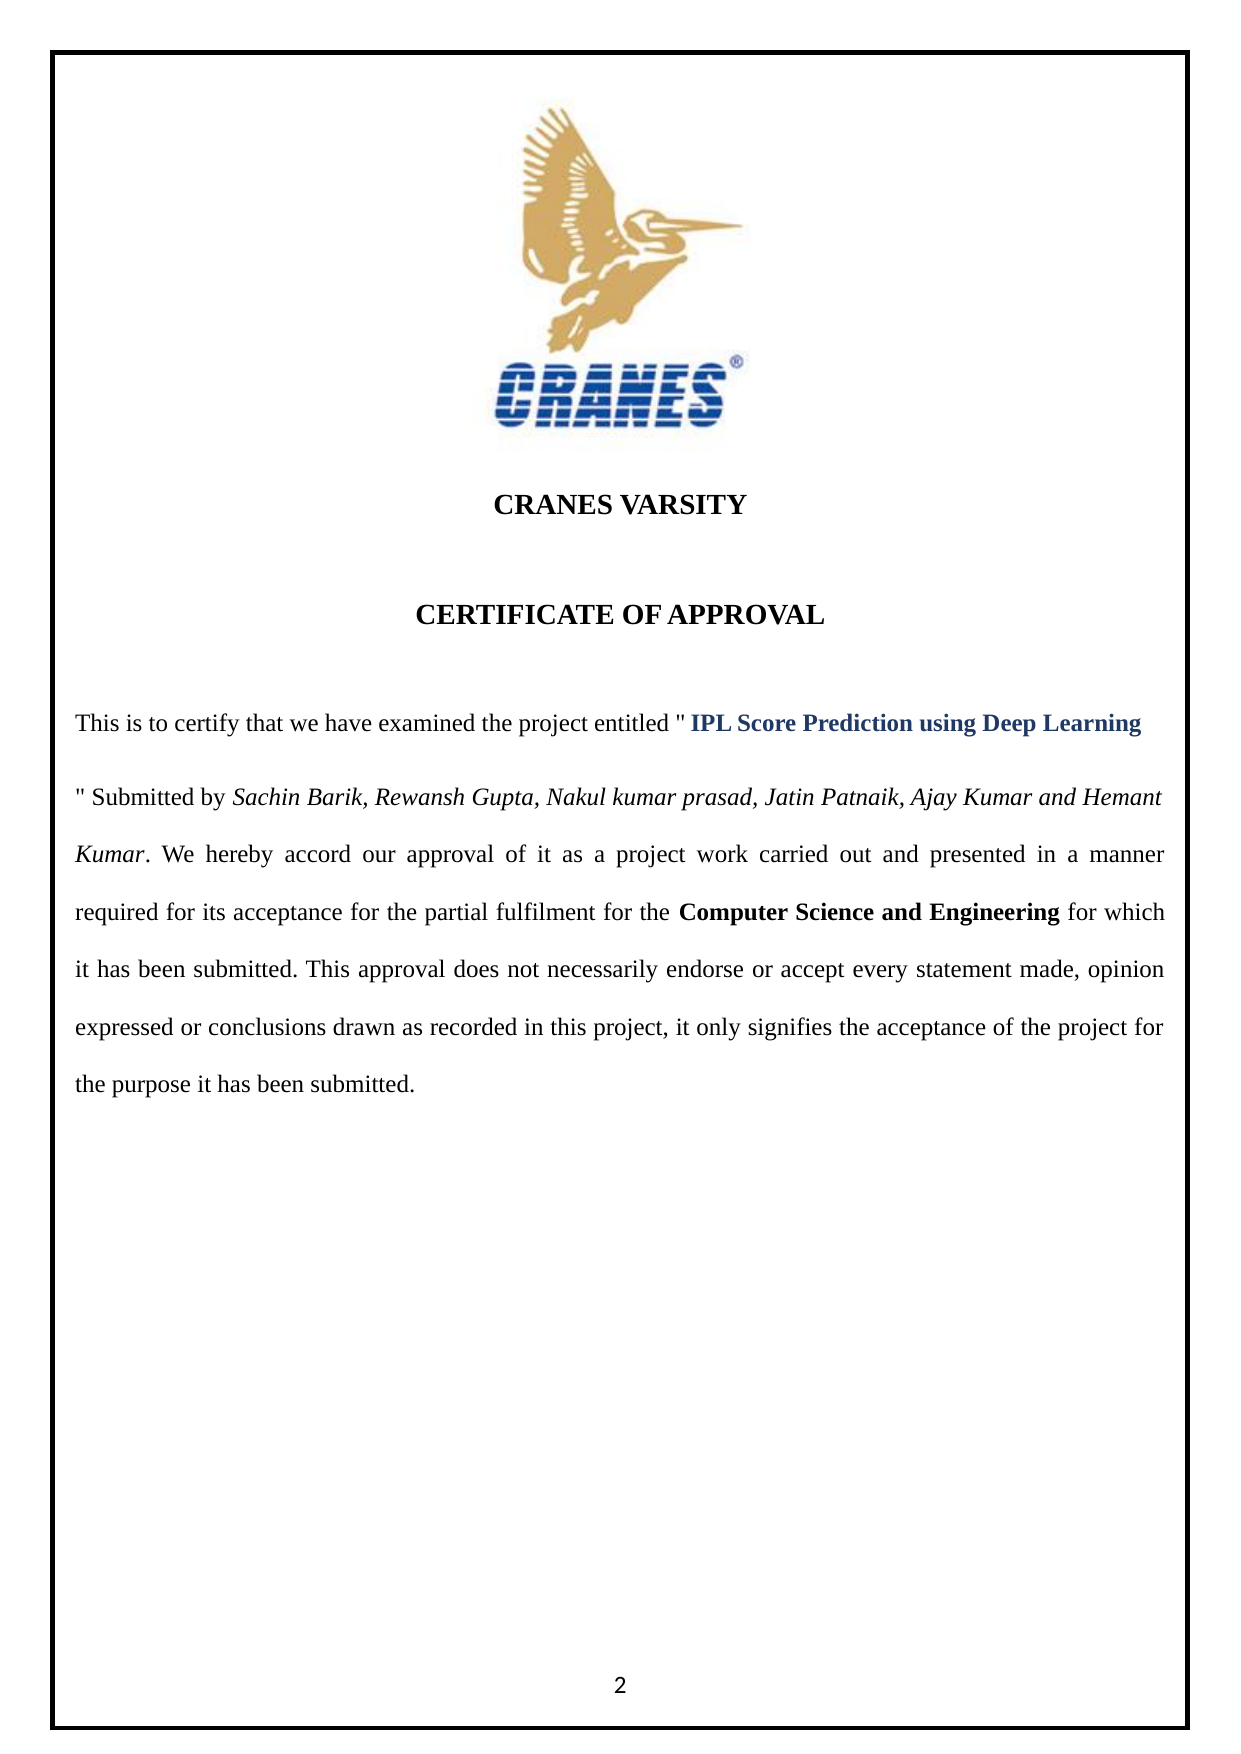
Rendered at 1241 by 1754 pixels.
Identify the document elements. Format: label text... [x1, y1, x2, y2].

text This is to certify that we have examined the project entitled " IPL Score Prediction using Deep Learning [75, 708, 1165, 736]
text CERTIFICATE OF APPROVAL [75, 597, 1165, 631]
text " Submitted by Sachin Barik, Rewansh Gupta, Nakul kumar prasad, Jatin Patnaik, Ajay Kumar and Hemant Kumar. We hereby accord our approval of it as a project work carried out and presented in a manner required for its acceptance for the partial fulfilment for the Computer Science and Engineering for which it has been submitted. This approval does not necessarily endorse or accept every statement made, opinion expressed or conclusions drawn as recorded in this project, it only signifies the acceptance of the project for the purpose it has been submitted. [75, 782, 1165, 1098]
picture [424, 75, 816, 466]
text CRANES VARSITY [75, 487, 1165, 520]
